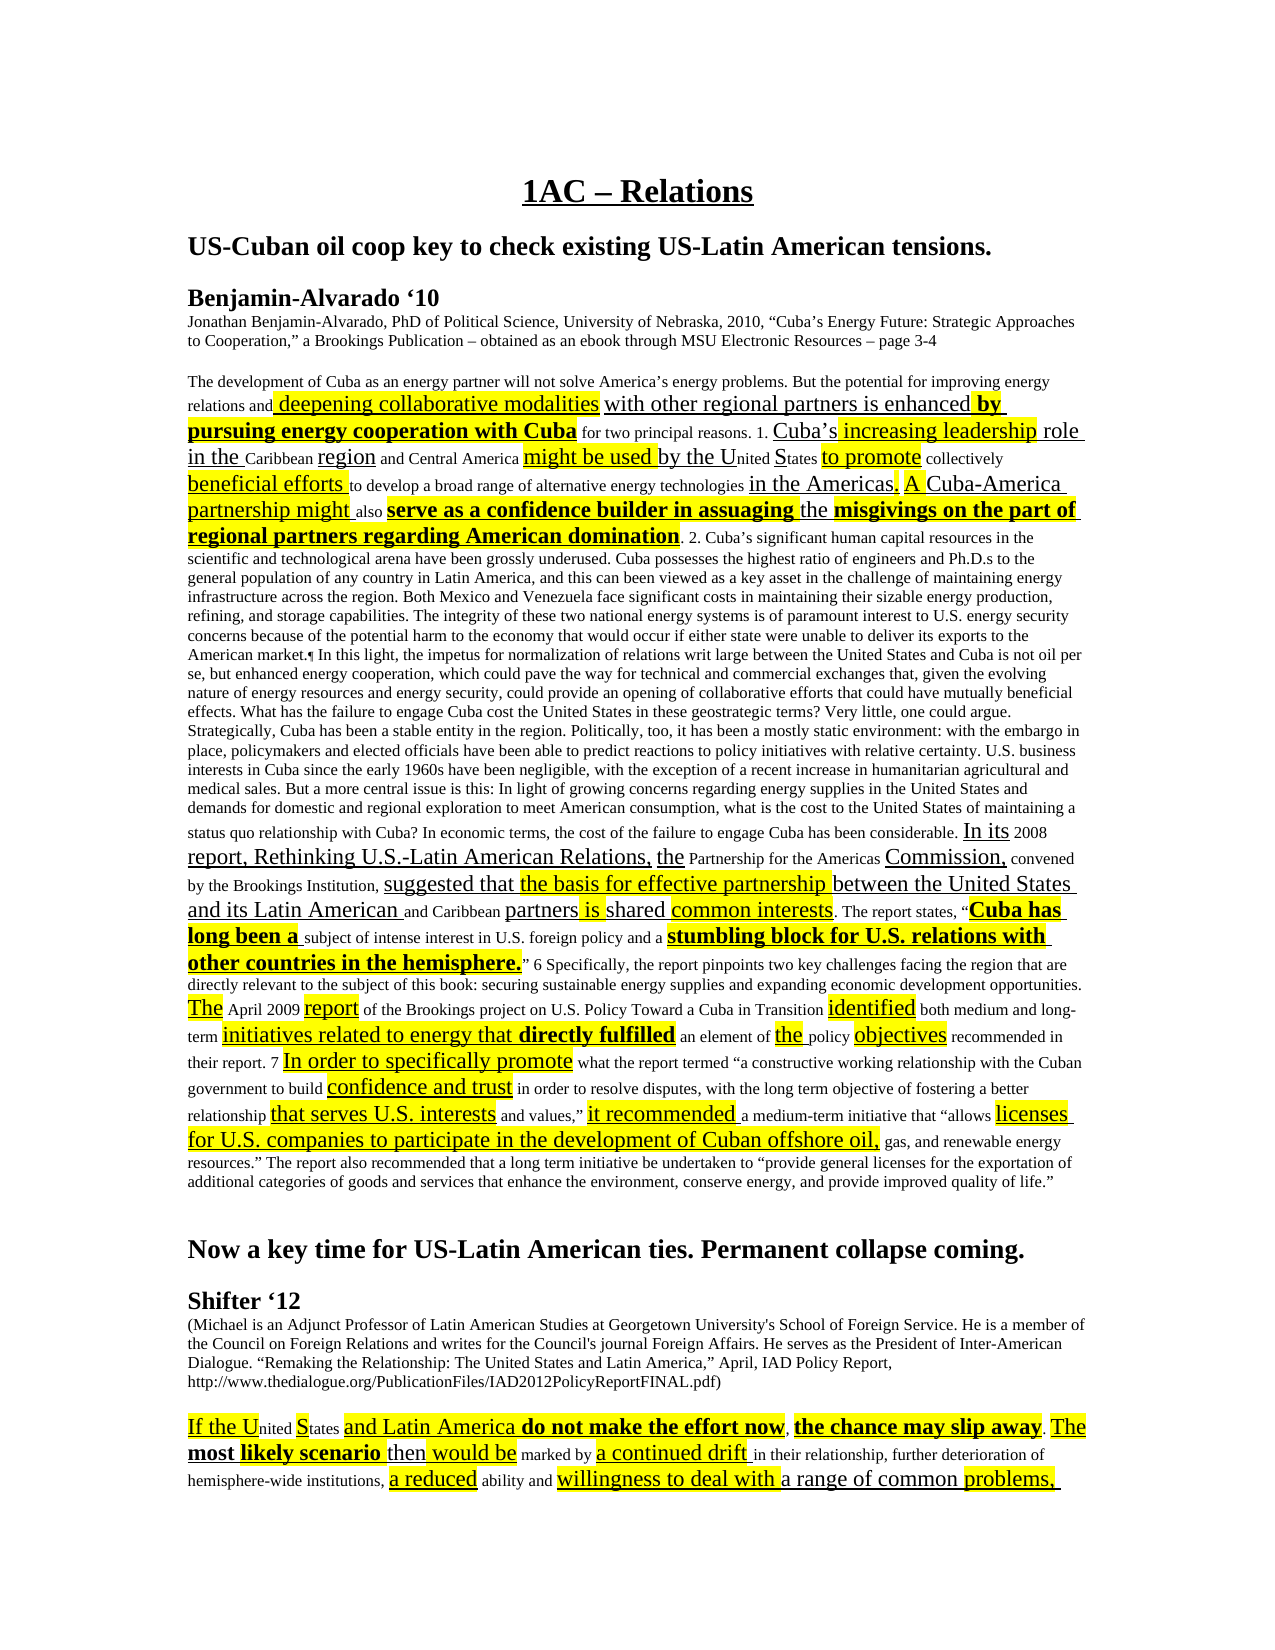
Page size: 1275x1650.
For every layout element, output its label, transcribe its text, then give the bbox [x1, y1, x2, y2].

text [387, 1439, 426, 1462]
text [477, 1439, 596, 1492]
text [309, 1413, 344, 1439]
text Jonathan Benjamin-Alvarado, PhD of Political Science, University of Nebraska, 2010, “Cuba’s Energy Future: Strategic Approaches to Cooperation,” a Brookings Publication – obtained as an ebook through MSU Electronic Resources – page 3-4 [187, 311, 1087, 350]
text The development of Cuba as an energy partner will not solve America’s energy problems. But the potential for improving energy relations and deepening collaborative modalities with other regional partners is enhanced by pursuing energy cooperation with Cuba for two principal reasons. 1. Cuba’s increasing leadership role in the Caribbean region and Central America might be used by the United States to promote collectively beneficial efforts to develop a broad range of alternative energy technologies in the Americas. A Cuba-America partnership might also serve as a confidence builder in assuaging the misgivings on the part of regional partners regarding American domination. 2. Cuba’s significant human capital resources in the scientific and technological arena have been grossly underused. Cuba possesses the highest ratio of engineers and Ph.D.s to the general population of any country in Latin America, and this can been viewed as a key asset in the challenge of maintaining energy infrastructure across the region. Both Mexico and Venezuela face significant costs in maintaining their sizable energy production, refining, and storage capabilities. The integrity of these two national energy systems is of paramount interest to U.S. energy security concerns because of the potential harm to the economy that would occur if either state were unable to deliver its exports to the American market.¶ In this light, the impetus for normalization of relations writ large between the United States and Cuba is not oil per se, but enhanced energy cooperation, which could pave the way for technical and commercial exchanges that, given the evolving nature of energy resources and energy security, could provide an opening of collaborative efforts that could have mutually beneficial effects. What has the failure to engage Cuba cost the United States in these geostrategic terms? Very little, one could argue. Strategically, Cuba has been a stable entity in the region. Politically, too, it has been a mostly static environment: with the embargo in place, policymakers and elected officials have been able to predict reactions to policy initiatives with relative certainty. U.S. business interests in Cuba since the early 1960s have been negligible, with the exception of a recent increase in humanitarian agricultural and medical sales. But a more central issue is this: In light of growing concerns regarding energy supplies in the United States and demands for domestic and regional exploration to meet American consumption, what is the cost to the United States of maintaining a status quo relationship with Cuba? In economic terms, the cost of the failure to engage Cuba has been considerable. In its 2008 report, Rethinking U.S.-Latin American Relations, the Partnership for the Americas Commission, convened by the Brookings Institution, suggested that the basis for effective partnership between the United States and its Latin American and Caribbean partners is shared common interests. The report states, “Cuba has long been a subject of intense interest in U.S. foreign policy and a stumbling block for U.S. relations with other countries in the hemisphere.” 6 Specifically, the report pinpoints two key challenges facing the region that are directly relevant to the subject of this book: securing sustainable energy supplies and expanding economic development opportunities. The April 2009 report of the Brookings project on U.S. Policy Toward a Cuba in Transition identified both medium and long-term initiatives related to energy that directly fulfilled an element of the policy objectives recommended in their report. 7 In order to specifically promote what the report termed “a constructive working relationship with the Cuban government to build confidence and trust in order to resolve disputes, with the long term objective of fostering a better relationship that serves U.S. interests and values,” it recommended a medium-term initiative that “allows licenses for U.S. companies to participate in the development of Cuban offshore oil, gas, and renewable energy resources.” The report also recommended that a long term initiative be undertaken to “provide general licenses for the exportation of additional categories of goods and services that enhance the environment, conserve energy, and provide improved quality of life.” [187, 371, 1087, 1191]
subtitle 1AC – Relations [187, 171, 1087, 209]
text Shifter ‘12 [187, 1286, 1087, 1314]
subtitle Now a key time for US-Latin American ties. Permanent collapse coming. [187, 1233, 1087, 1264]
text Benjamin-Alvarado ‘10 [187, 283, 1087, 311]
subtitle US-Cuban oil coop key to check existing US-Latin American tensions. [187, 230, 1087, 261]
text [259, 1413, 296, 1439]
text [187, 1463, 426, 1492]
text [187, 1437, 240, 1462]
